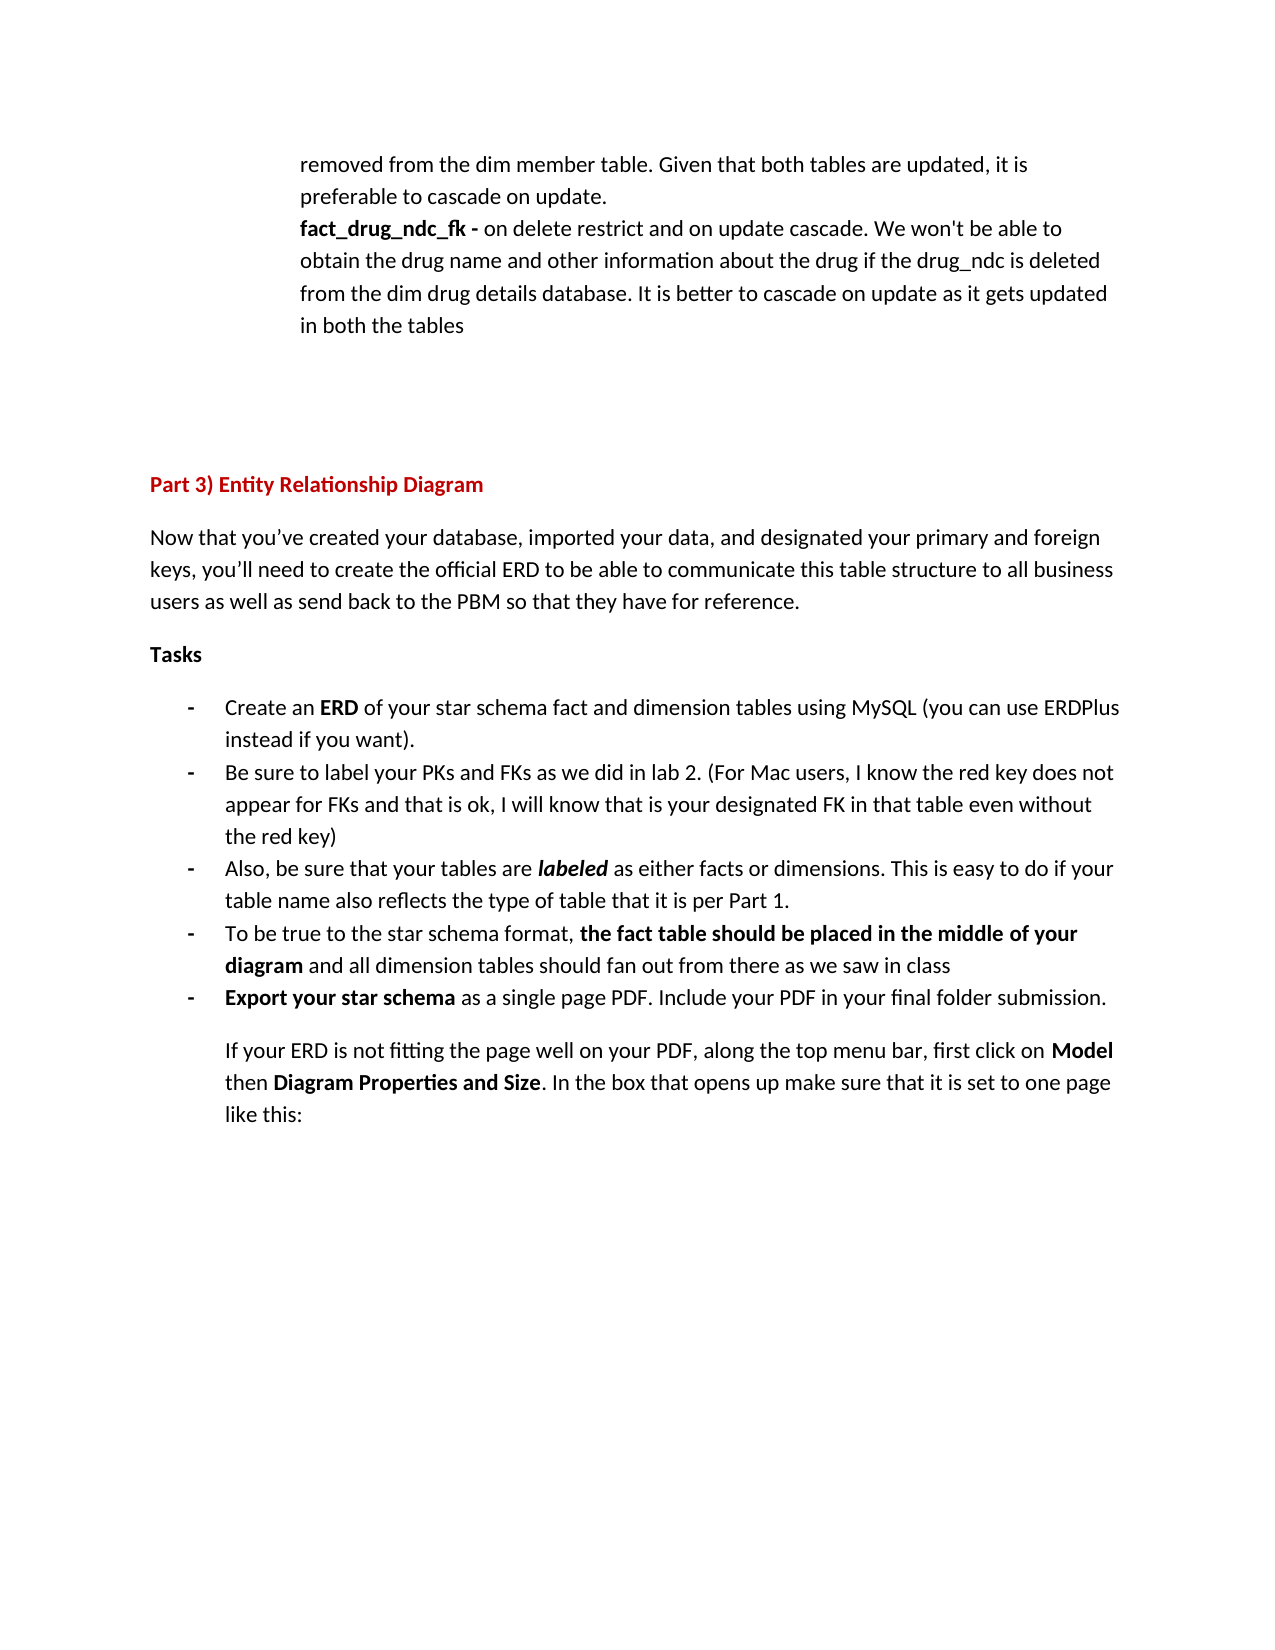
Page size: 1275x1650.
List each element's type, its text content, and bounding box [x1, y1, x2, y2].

list fact_drug_ndc_fk - on delete restrict and on update cascade. We won't be able to obtain the drug name and other information about the drug if the drug_ndc is deleted from the dim drug details database. It is better to cascade on update as it gets updated in both the tables [300, 214, 1125, 339]
text Tasks [150, 640, 1125, 668]
list Be sure to label your PKs and FKs as we did in lab 2. (For Mac users, I know the red key does not appear for FKs and that is ok, I will know that is your designated FK in that table even without the red key) [187, 758, 1125, 850]
list Also, be sure that your tables are labeled as either facts or dimensions. This is easy to do if your table name also reflects the type of table that it is per Part 1. [187, 854, 1125, 914]
list Export your star schema as a single page PDF. Include your PDF in your final folder submission. [187, 983, 1125, 1011]
list To be true to the star schema format, the fact table should be placed in the middle of your diagram and all dimension tables should fan out from there as we saw in class [187, 919, 1125, 979]
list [300, 150, 1125, 210]
text Now that you’ve created your database, imported your data, and designated your primary and foreign keys, you’ll need to create the official ERD to be able to communicate this table structure to all business users as well as send back to the PBM so that they have for reference. [150, 523, 1125, 615]
text Part 3) Entity Relationship Diagram [150, 470, 1125, 498]
text If your ERD is not fitting the page well on your PDF, along the top menu bar, first click on Model then Diagram Properties and Size. In the box that opens up make sure that it is set to one page like this: [225, 1036, 1125, 1128]
list Create an ERD of your star schema fact and dimension tables using MySQL (you can use ERDPlus instead if you want). [187, 693, 1125, 754]
